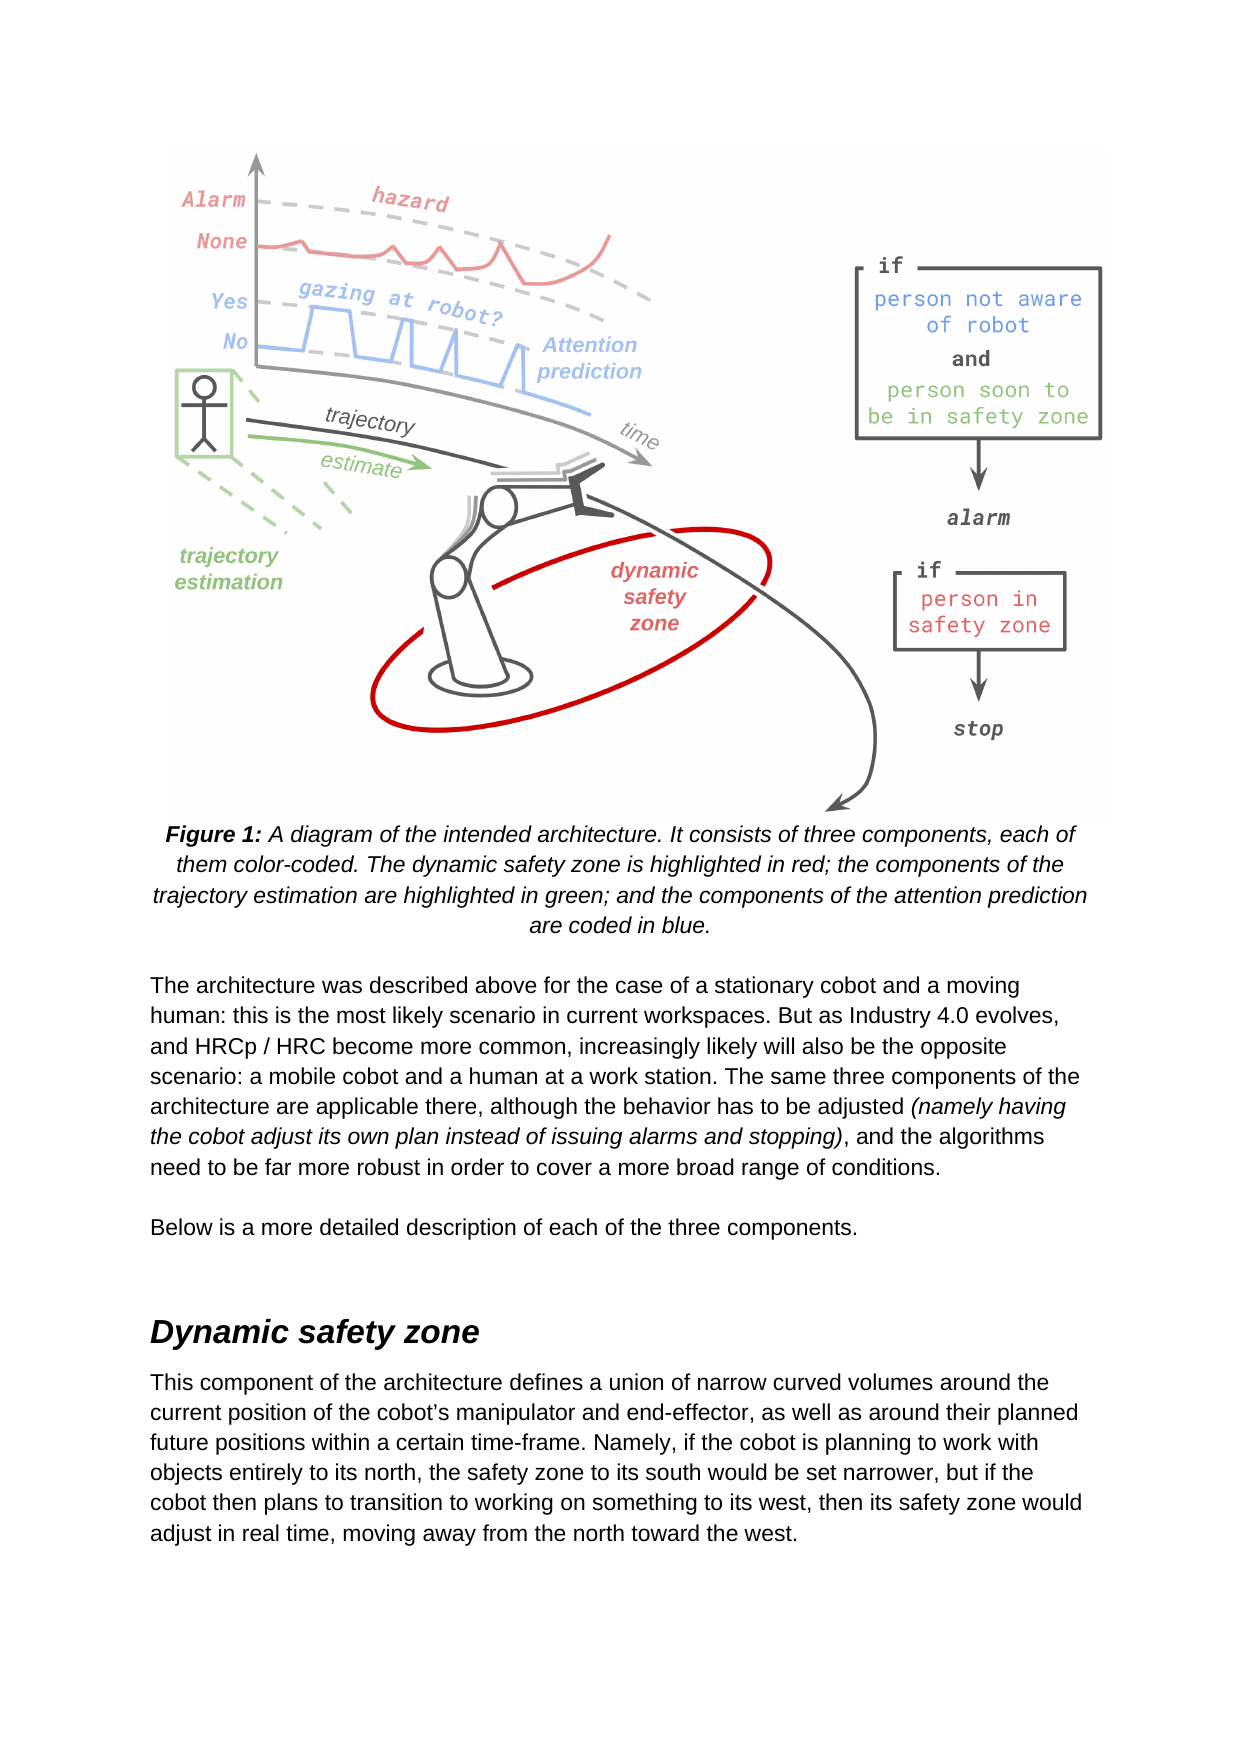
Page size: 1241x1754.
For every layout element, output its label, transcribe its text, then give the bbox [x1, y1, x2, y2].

text This component of the architecture defines a union of narrow curved volumes around the current position of the cobot’s manipulator and end-effector, as well as around their planned future positions within a certain time-frame. Namely, if the cobot is planning to work with objects entirely to its north, the safety zone to its south would be set narrower, but if the cobot then plans to transition to working on something to its west, then its safety zone would adjust in real time, moving away from the north toward the west. [150, 1368, 1090, 1546]
text The architecture was described above for the case of a stationary cobot and a moving human: this is the most likely scenario in current workspaces. But as Industry 4.0 evolves, and HRCp / HRC become more common, increasingly likely will also be the opposite scenario: a mobile cobot and a human at a work station. The same three components of the architecture are applicable there, although the behavior has to be adjusted (namely having the cobot adjust its own plan instead of issuing alarms and stopping), and the algorithms need to be far more robust in order to cover a more broad range of conditions. [150, 972, 1090, 1180]
picture [168, 150, 1109, 818]
subtitle Dynamic safety zone [150, 1312, 1090, 1350]
text Below is a more detailed description of each of the three components. [150, 1214, 1090, 1240]
text Figure 1: A diagram of the intended architecture. It consists of three components, each of them color-coded. The dynamic safety zone is highlighted in red; the components of the trajectory estimation are highlighted in green; and the components of the attention prediction are coded in blue. [150, 821, 1090, 938]
